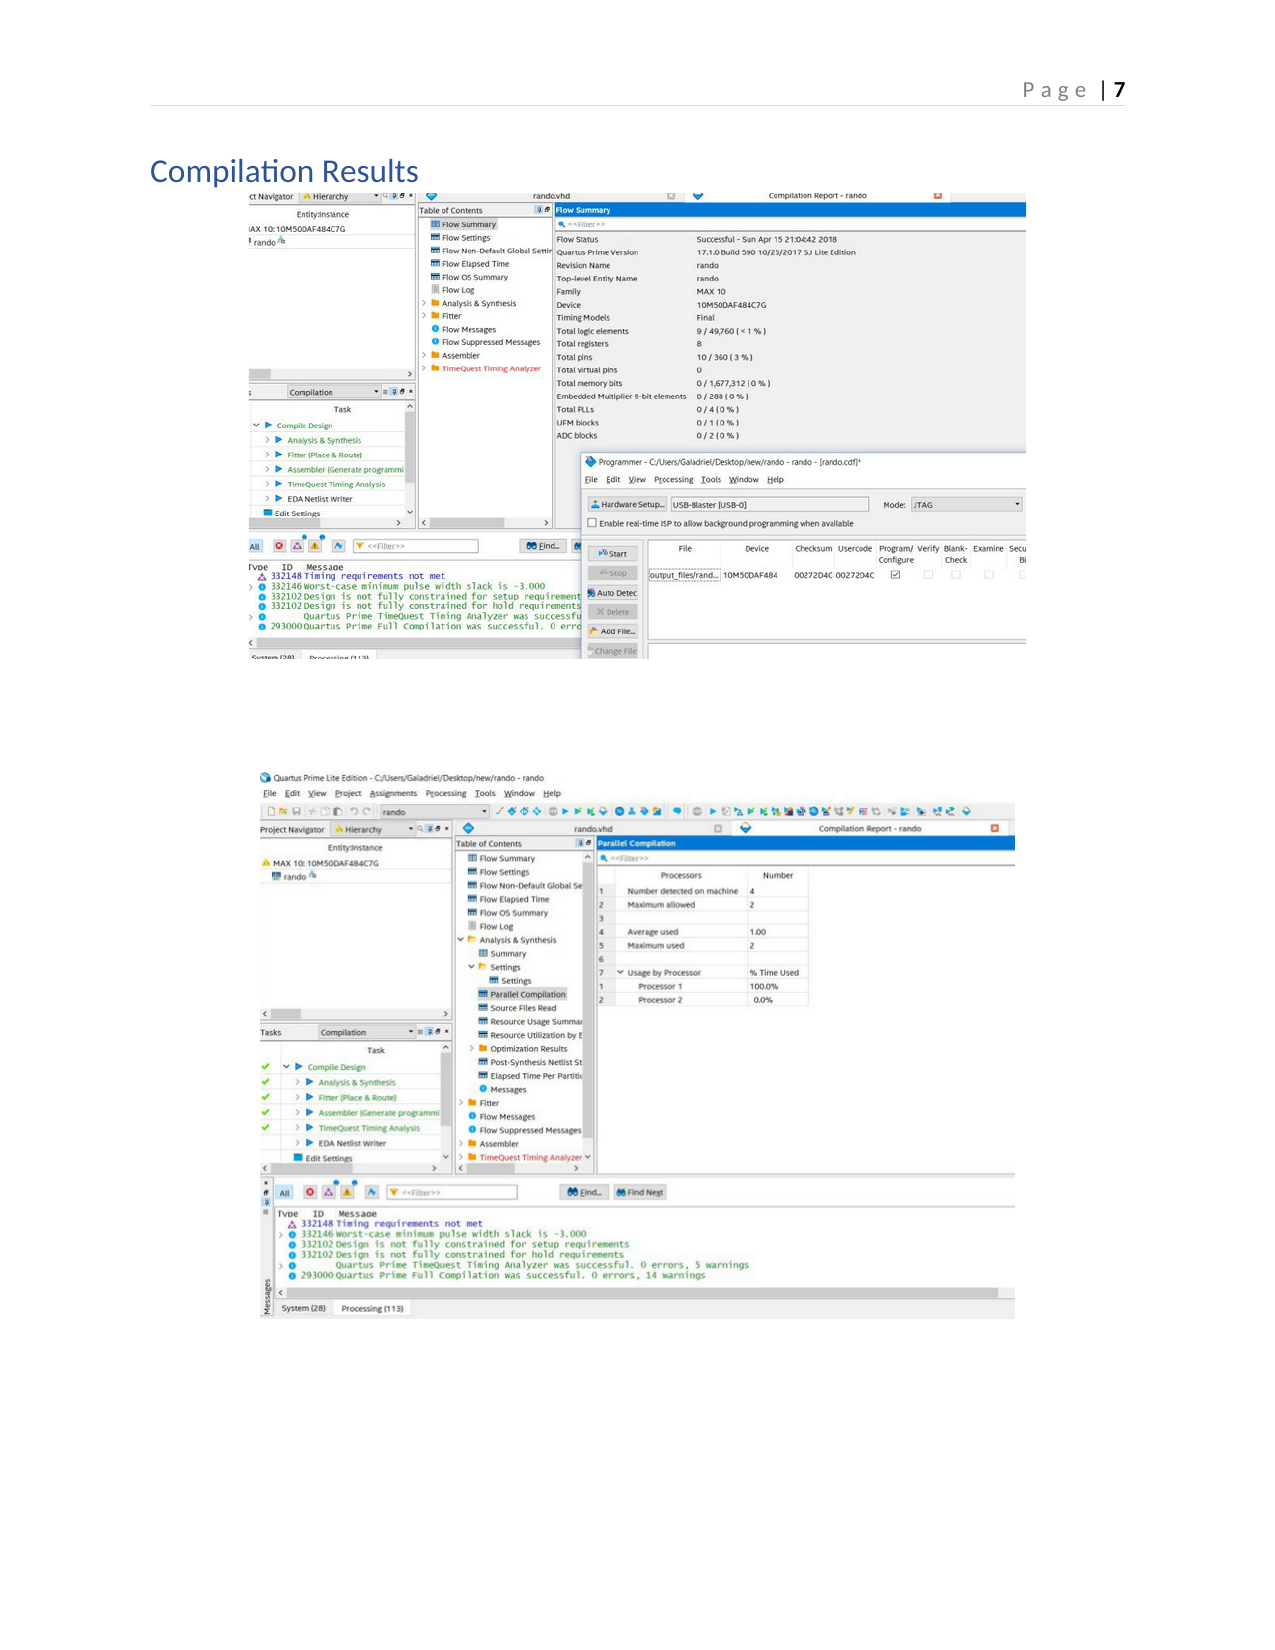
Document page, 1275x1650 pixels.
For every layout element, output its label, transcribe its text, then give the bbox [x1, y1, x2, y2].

picture [260, 771, 1015, 1319]
picture [248, 193, 1027, 659]
subtitle Compilation Results [150, 150, 1125, 191]
